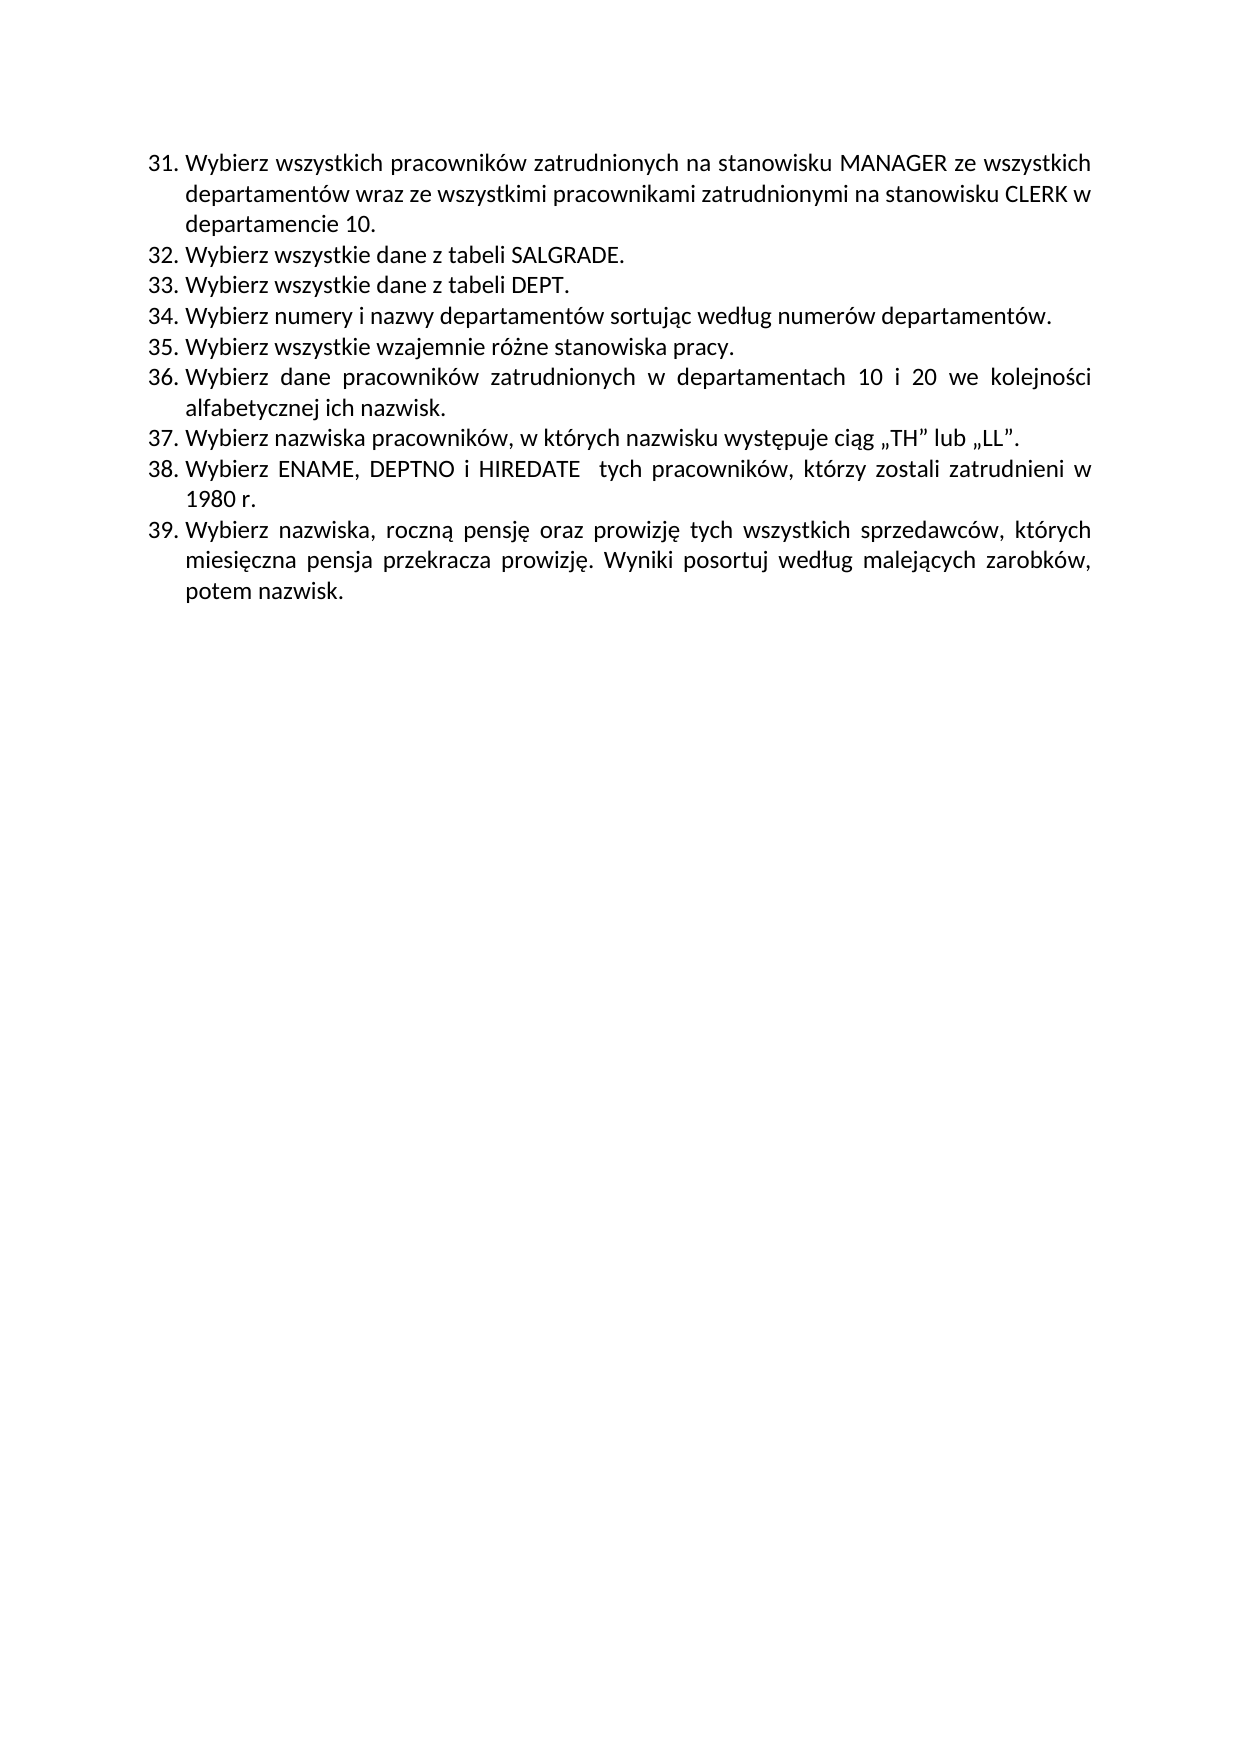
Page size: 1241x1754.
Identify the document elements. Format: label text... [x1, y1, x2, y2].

list Wybierz nazwiska, roczną pensję oraz prowizję tych wszystkich sprzedawców, których miesięczna pensja przekracza prowizję. Wyniki posortuj według malejących zarobków, potem nazwisk. [148, 514, 1093, 605]
list Wybierz wszystkie wzajemnie różne stanowiska pracy. [148, 331, 1093, 361]
list Wybierz nazwiska pracowników, w których nazwisku występuje ciąg „TH” lub „LL”. [148, 422, 1093, 453]
list Wybierz wszystkich pracowników zatrudnionych na stanowisku MANAGER ze wszystkich departamentów wraz ze wszystkimi pracownikami zatrudnionymi na stanowisku CLERK w departamencie 10. [148, 148, 1093, 239]
list Wybierz wszystkie dane z tabeli SALGRADE. [148, 239, 1093, 270]
list Wybierz wszystkie dane z tabeli DEPT. [148, 270, 1093, 300]
list Wybierz dane pracowników zatrudnionych w departamentach 10 i 20 we kolejności alfabetycznej ich nazwisk. [148, 361, 1093, 422]
list Wybierz ENAME, DEPTNO i HIREDATE tych pracowników, którzy zostali zatrudnieni w 1980 r. [148, 453, 1093, 514]
list Wybierz numery i nazwy departamentów sortując według numerów departamentów. [148, 300, 1093, 331]
